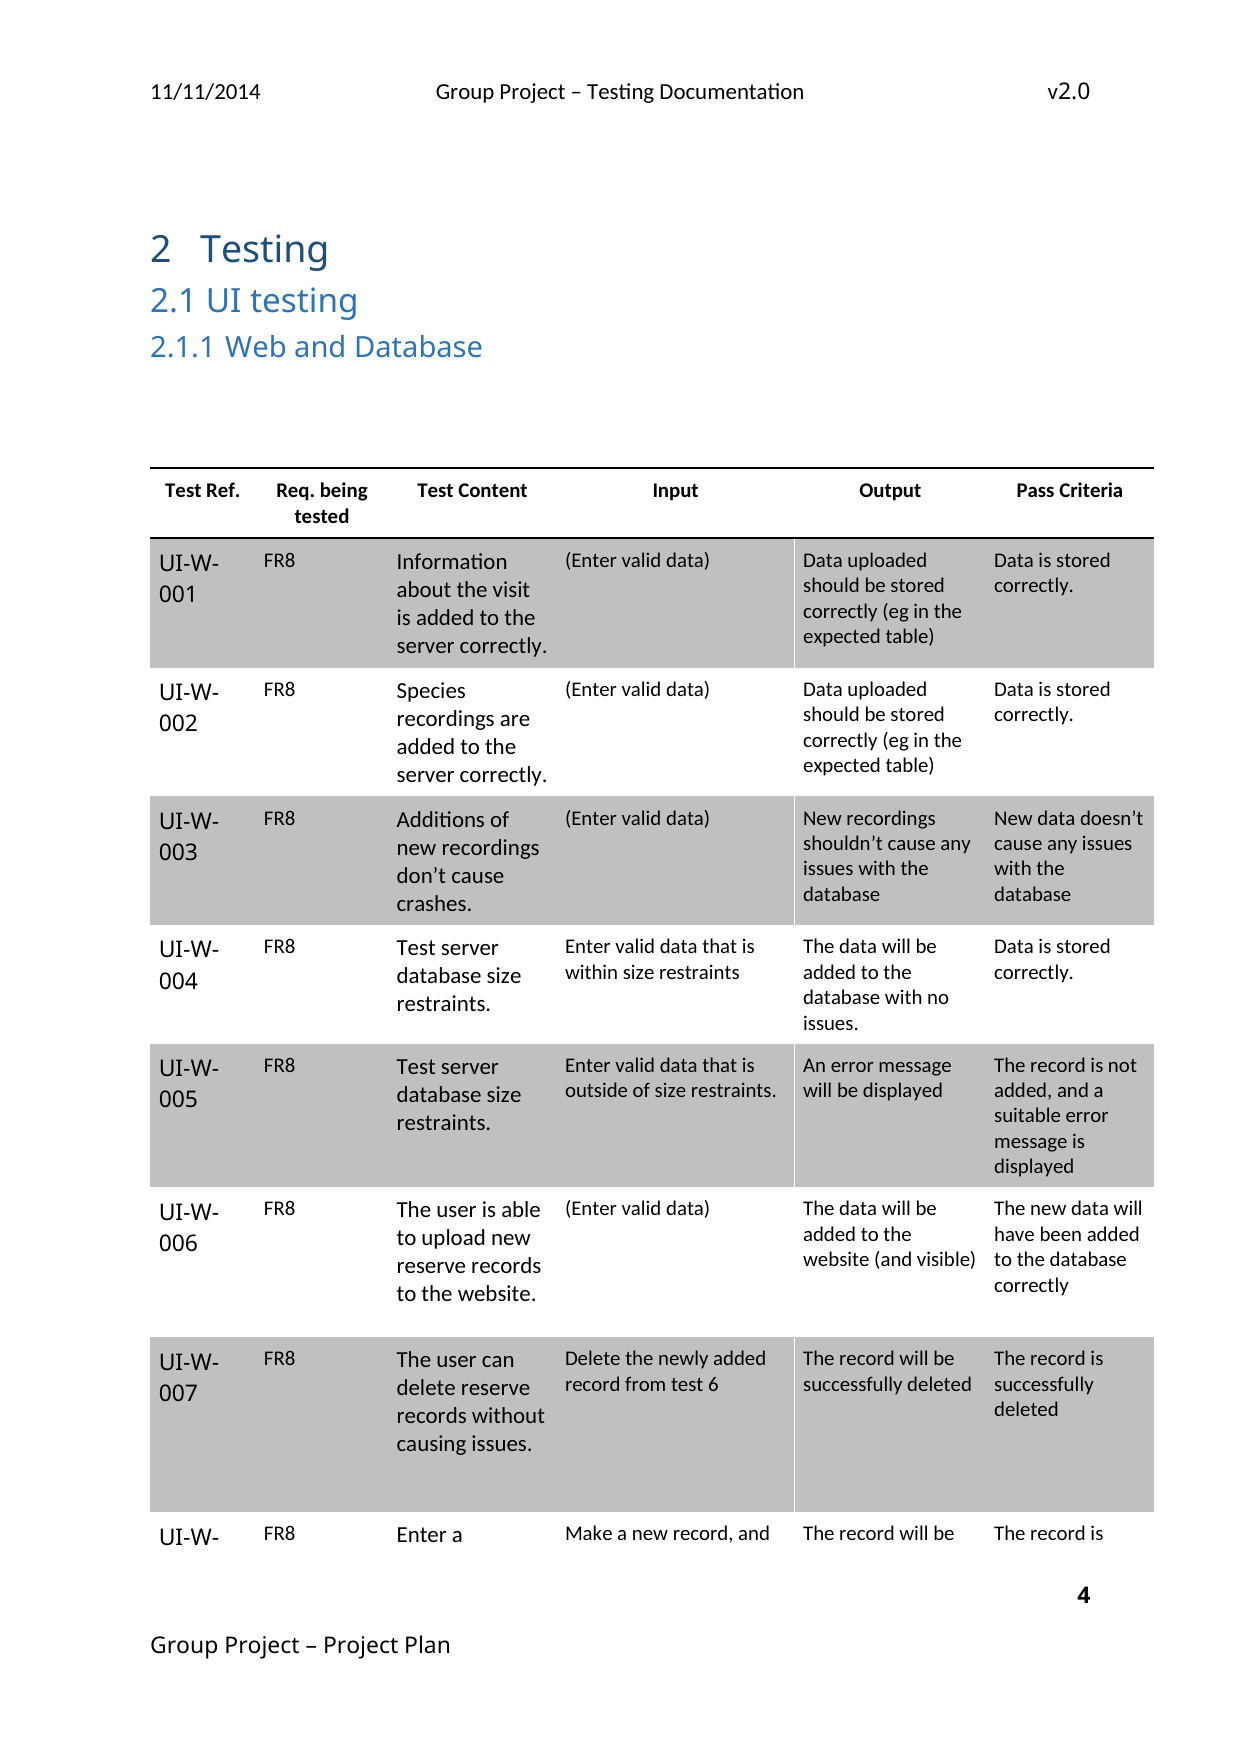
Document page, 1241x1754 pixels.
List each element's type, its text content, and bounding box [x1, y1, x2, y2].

table_header Input [556, 469, 794, 537]
table_header Test Ref. [150, 469, 255, 537]
table_cell (Enter valid data) [556, 796, 794, 925]
table_cell Additions of new recordings don’t cause crashes. [388, 796, 556, 925]
table_cell UI-W-008 [150, 1512, 255, 1578]
table_cell FR8 [255, 668, 388, 796]
table_cell The user is able to upload new reserve records to the website. [388, 1187, 556, 1337]
table_cell FR8 [255, 539, 388, 668]
table_cell Make a new record, and enter the grid reference “SN 59732 82286" [556, 1512, 794, 1578]
table_header Output [795, 469, 986, 537]
table_cell Information about the visit is added to the server correctly. [388, 539, 556, 668]
table_cell The record is not added, and a suitable error message is displayed [986, 1044, 1154, 1187]
table_cell (Enter valid data) [556, 668, 794, 796]
table_cell (Enter valid data) [556, 1187, 794, 1337]
table_cell Data uploaded should be stored correctly (eg in the expected table) [795, 668, 986, 796]
table_cell Data is stored correctly. [986, 668, 1154, 796]
table_cell Data is stored correctly. [986, 925, 1154, 1043]
table_header Test Content [388, 469, 556, 537]
subtitle Testing [150, 222, 1090, 273]
table_cell UI-W-005 [150, 1044, 255, 1187]
table_cell The record is successfully added to the database [986, 1512, 1154, 1578]
table_cell UI-W-001 [150, 539, 255, 668]
subtitle Web and Database [150, 327, 1090, 366]
table_cell The record will be successfully deleted [795, 1337, 986, 1512]
table_cell Test server database size restraints. [388, 925, 556, 1043]
table_cell Test server database size restraints. [388, 1044, 556, 1187]
table_cell The data will be added to the database with no issues. [795, 925, 986, 1043]
table_cell New recordings shouldn’t cause any issues with the database [795, 796, 986, 925]
table_cell The record will be added successfully [795, 1512, 986, 1578]
table_cell Data uploaded should be stored correctly (eg in the expected table) [795, 539, 986, 668]
table_cell UI-W-004 [150, 925, 255, 1043]
table_cell FR8 [255, 1337, 388, 1512]
table_header Req. being tested [255, 469, 388, 537]
table_cell UI-W-007 [150, 1337, 255, 1512]
table_cell FR8 [255, 1044, 388, 1187]
table_cell Data is stored correctly. [986, 539, 1154, 668]
table_cell UI-W-002 [150, 668, 255, 796]
table_cell The data will be added to the website (and visible) [795, 1187, 986, 1337]
table_cell Enter a correctly formatted OS grip map reference [388, 1512, 556, 1578]
table_cell New data doesn’t cause any issues with the database [986, 796, 1154, 925]
table_cell An error message will be displayed [795, 1044, 986, 1187]
table_cell Enter valid data that is outside of size restraints. [556, 1044, 794, 1187]
table_cell FR8 [255, 796, 388, 925]
table_cell Species recordings are added to the server correctly. [388, 668, 556, 796]
table_cell Delete the newly added record from test 6 [556, 1337, 794, 1512]
table_cell The new data will have been added to the database correctly [986, 1187, 1154, 1337]
table_cell UI-W-006 [150, 1187, 255, 1337]
table_cell (Enter valid data) [556, 539, 794, 668]
table_cell The user can delete reserve records without causing issues. [388, 1337, 556, 1512]
table_header Pass Criteria [986, 469, 1154, 537]
table_cell FR8 [255, 1512, 388, 1578]
table_cell The record is successfully deleted [986, 1337, 1154, 1512]
table_cell Enter valid data that is within size restraints [556, 925, 794, 1043]
table_cell FR8 [255, 1187, 388, 1337]
table_cell UI-W-003 [150, 796, 255, 925]
table_cell FR8 [255, 925, 388, 1043]
subtitle 2.1 UI testing [150, 277, 1090, 322]
